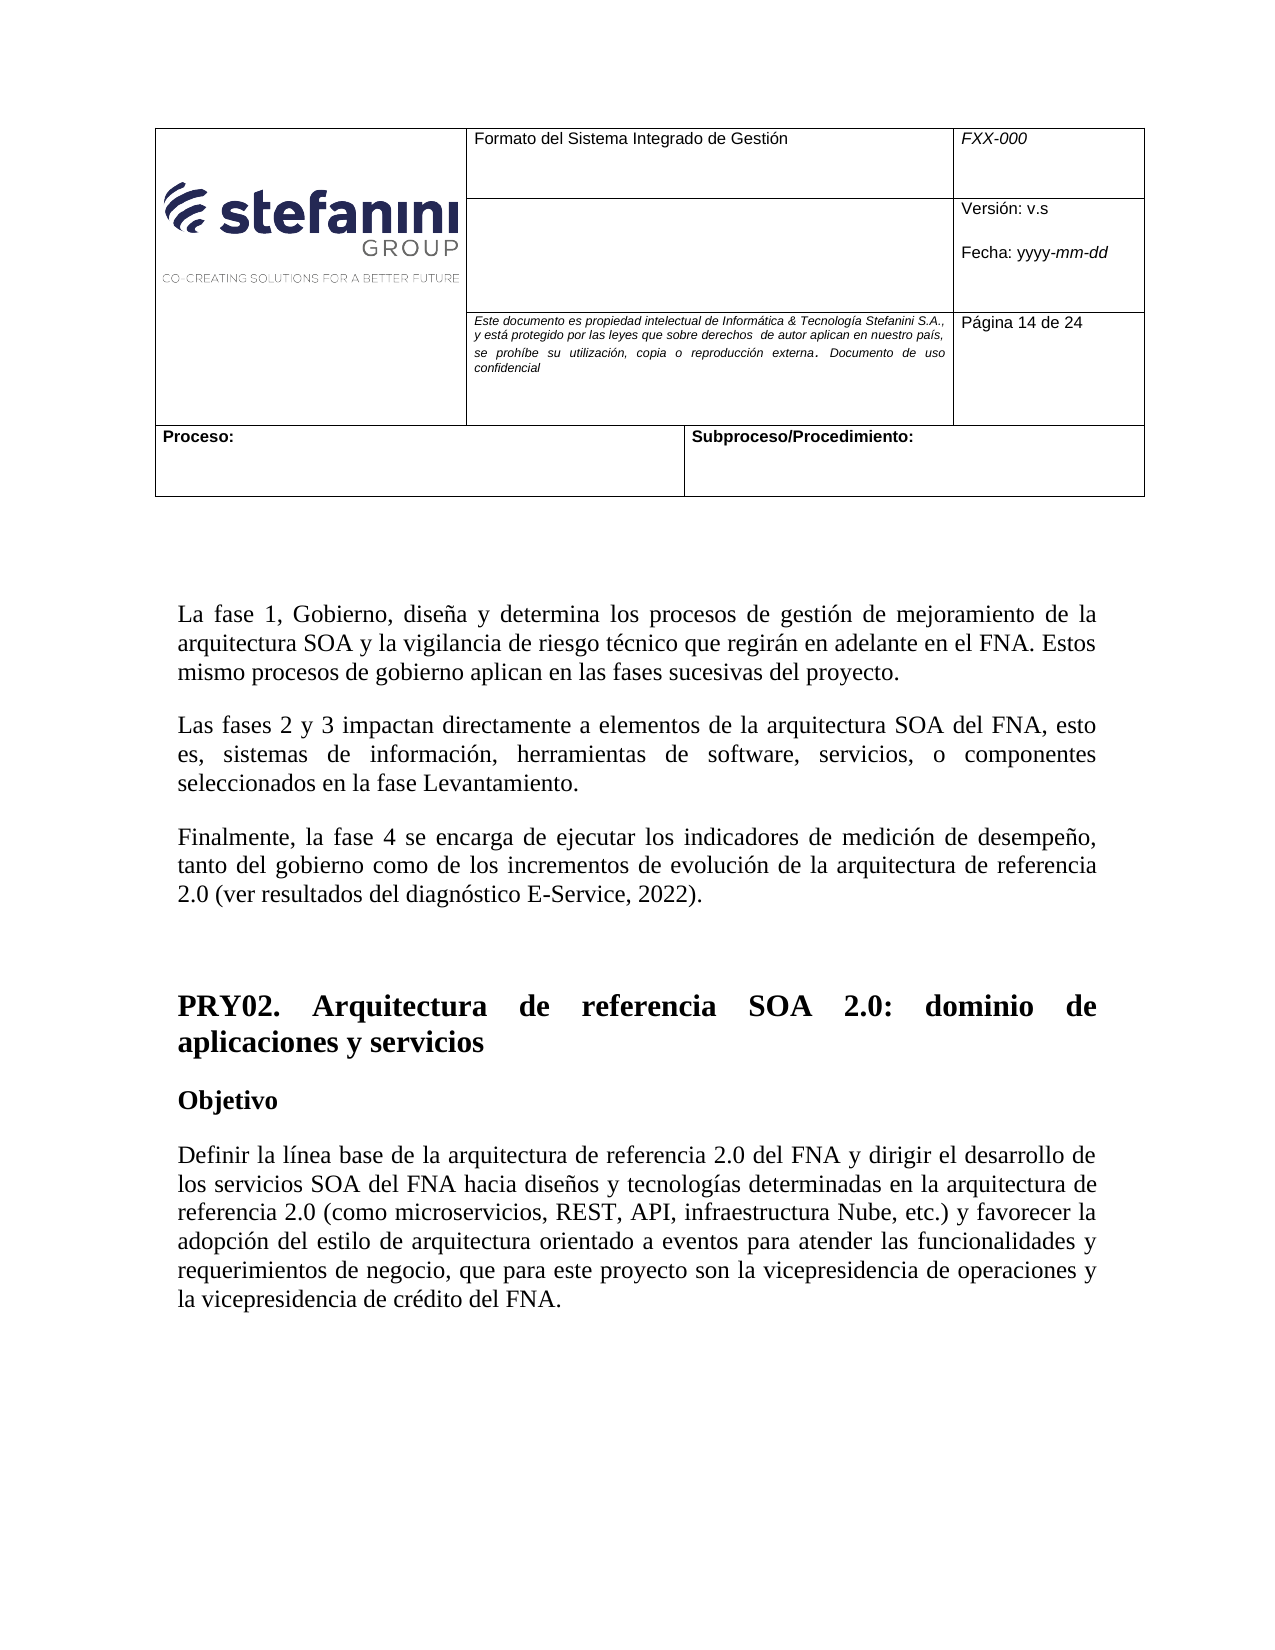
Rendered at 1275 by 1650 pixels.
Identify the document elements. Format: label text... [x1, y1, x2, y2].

text Definir la línea base de la arquitectura de referencia 2.0 del FNA y dirigir el desarrollo de los servicios SOA del FNA hacia diseños y tecnologías determinadas en la arquitectura de referencia 2.0 (como microservicios, REST, API, infraestructura Nube, etc.) y favorecer la adopción del estilo de arquitectura orientado a eventos para atender las funcionalidades y requerimientos de negocio, que para este proyecto son la vicepresidencia de operaciones y la vicepresidencia de crédito del FNA. [177, 1140, 1098, 1312]
text La fase 1, Gobierno, diseña y determina los procesos de gestión de mejoramiento de la arquitectura SOA y la vigilancia de riesgo técnico que regirán en adelante en el FNA. Estos mismo procesos de gobierno aplican en las fases sucesivas del proyecto. [177, 599, 1098, 686]
picture [162, 182, 460, 286]
text Finalmente, la fase 4 se encarga de ejecutar los indicadores de medición de desempeño, tanto del gobierno como de los incrementos de evolución de la arquitectura de referencia 2.0 (ver resultados del diagnóstico E-Service, 2022). [177, 822, 1098, 908]
text Las fases 2 y 3 impactan directamente a elementos de la arquitectura SOA del FNA, esto es, sistemas de información, herramientas de software, servicios, o componentes seleccionados en la fase Levantamiento. [177, 711, 1098, 797]
subtitle Objetivo [177, 1084, 1098, 1115]
subtitle PRY02. Arquitectura de referencia SOA 2.0: dominio de aplicaciones y servicios [177, 987, 1098, 1059]
